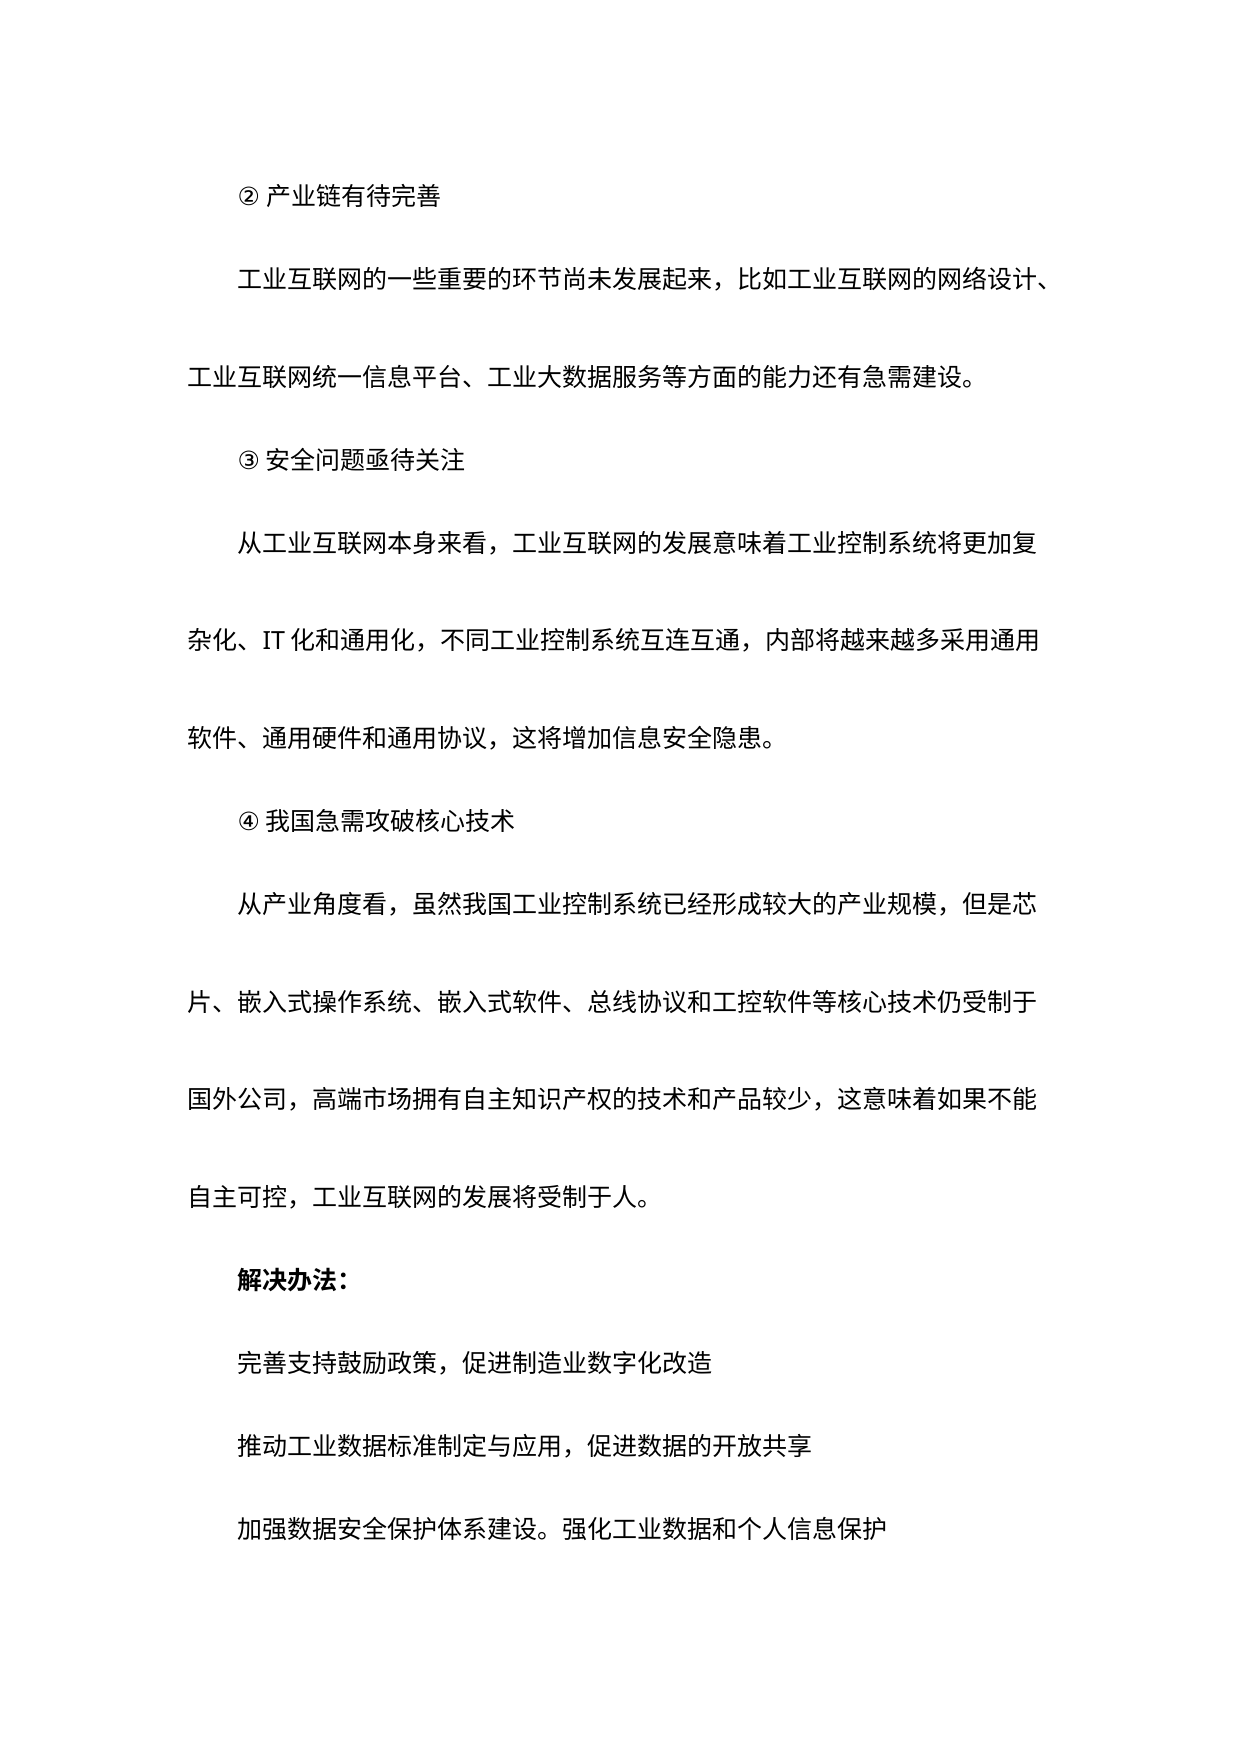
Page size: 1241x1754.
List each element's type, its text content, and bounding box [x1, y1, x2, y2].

text 完善支持鼓励政策，促进制造业数字化改造 [187, 1329, 1053, 1394]
text 解决办法： [187, 1246, 1053, 1311]
text 从工业互联网本身来看，工业互联网的发展意味着工业控制系统将更加复杂化、IT化和通用化，不同工业控制系统互连互通，内部将越来越多采用通用软件、通用硬件和通用协议，这将增加信息安全隐患。 [187, 509, 1053, 769]
text ③安全问题亟待关注 [187, 426, 1053, 491]
text 加强数据安全保护体系建设。强化工业数据和个人信息保护 [187, 1495, 1053, 1560]
text 从产业角度看，虽然我国工业控制系统已经形成较大的产业规模，但是芯片、嵌入式操作系统、嵌入式软件、总线协议和工控软件等核心技术仍受制于国外公司，高端市场拥有自主知识产权的技术和产品较少，这意味着如果不能自主可控，工业互联网的发展将受制于人。 [187, 870, 1053, 1228]
text 工业互联网的一些重要的环节尚未发展起来，比如工业互联网的网络设计、工业互联网统一信息平台、工业大数据服务等方面的能力还有急需建设。 [187, 245, 1053, 408]
text ④我国急需攻破核心技术 [187, 787, 1053, 852]
text ② 产业链有待完善 [187, 162, 1053, 227]
text 推动工业数据标准制定与应用，促进数据的开放共享 [187, 1412, 1053, 1477]
